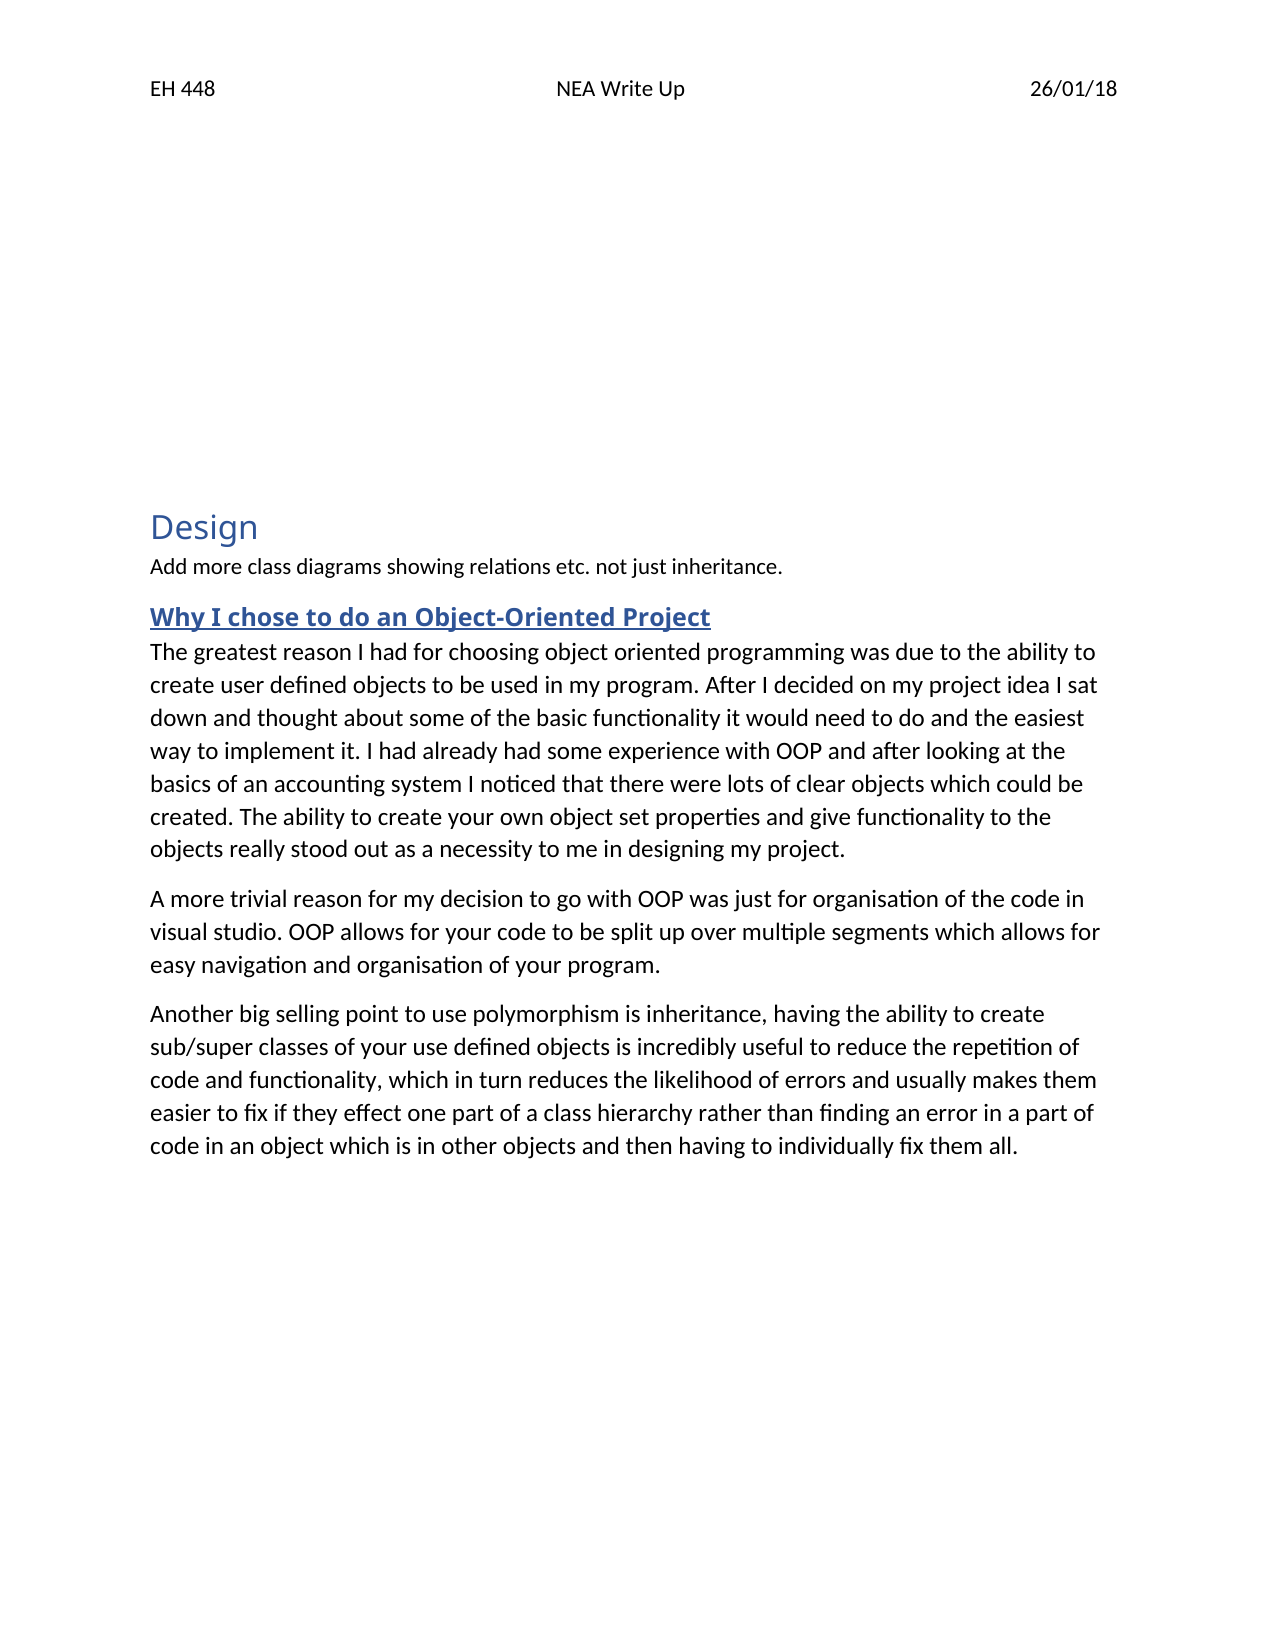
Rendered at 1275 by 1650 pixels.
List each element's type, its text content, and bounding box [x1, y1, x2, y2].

text Add more class diagrams showing relations etc. not just inheritance. [150, 552, 1125, 581]
text The greatest reason I had for choosing object oriented programming was due to the ability to create user defined objects to be used in my program. After I decided on my project idea I sat down and thought about some of the basic functionality it would need to do and the easiest way to implement it. I had already had some experience with OOP and after looking at the basics of an accounting system I noticed that there were lots of clear objects which could be created. The ability to create your own object set properties and give functionality to the objects really stood out as a necessity to me in designing my project. [150, 636, 1125, 864]
subtitle Design [150, 503, 1125, 549]
text Another big selling point to use polymorphism is inheritance, having the ability to create sub/super classes of your use defined objects is incredibly useful to reduce the repetition of code and functionality, which in turn reduces the likelihood of errors and usually makes them easier to fix if they effect one part of a class hierarchy rather than finding an error in a part of code in an object which is in other objects and then having to individually fix them all. [150, 999, 1125, 1161]
text A more trivial reason for my decision to go with OOP was just for organisation of the code in visual studio. OOP allows for your code to be split up over multiple segments which allows for easy navigation and organisation of your program. [150, 883, 1125, 979]
subtitle Why I chose to do an Object-Oriented Project [150, 599, 1125, 633]
